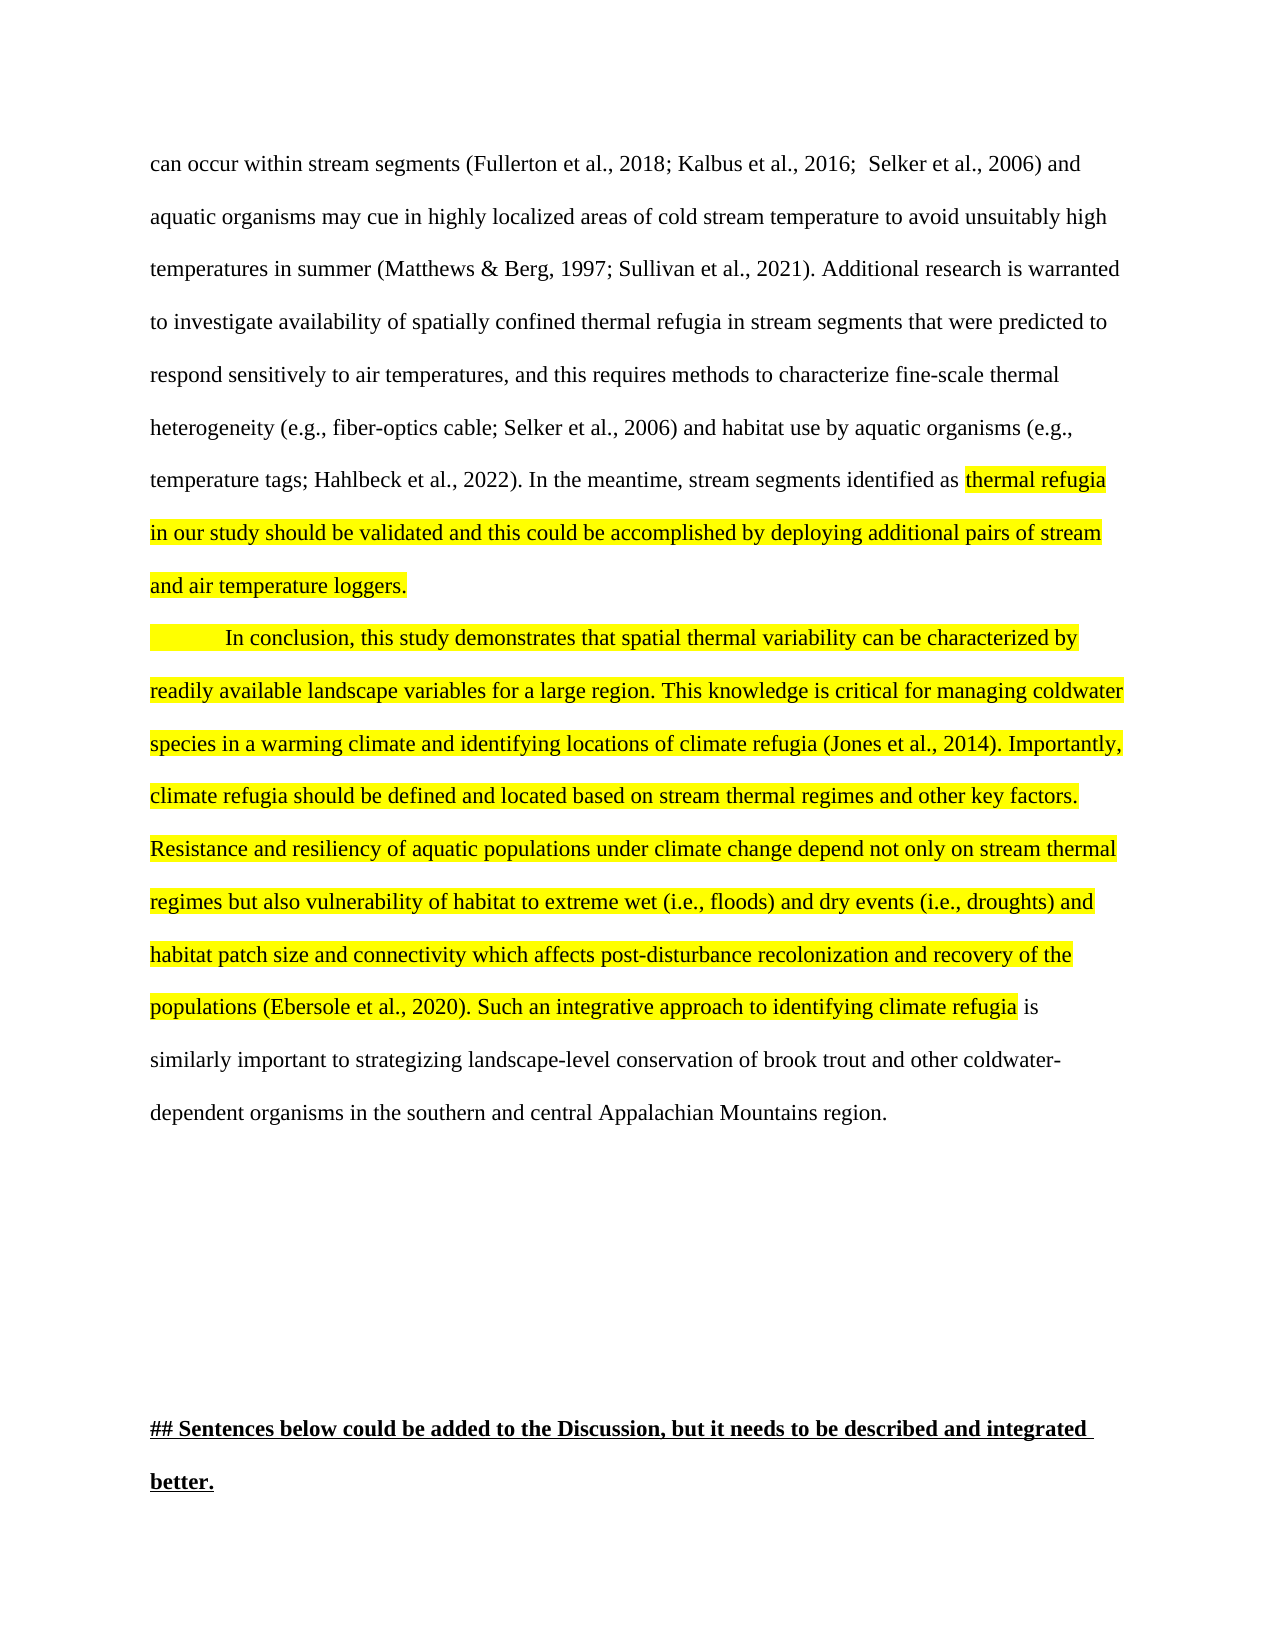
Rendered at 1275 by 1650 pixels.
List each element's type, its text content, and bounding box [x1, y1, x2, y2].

text In conclusion, this study demonstrates that spatial thermal variability can be characterized by readily available landscape variables for a large region. This knowledge is critical for managing coldwater species in a warming climate and identifying locations of climate refugia (Jones et al., 2014). Importantly, climate refugia should be defined and located based on stream thermal regimes and other key factors. Resistance and resiliency of aquatic populations under climate change depend not only on stream thermal regimes but also vulnerability of habitat to extreme wet (i.e., floods) and dry events (i.e., droughts) and habitat patch size and connectivity which affects post-disturbance recolonization and recovery of the populations (Ebersole et al., 2020). Such an integrative approach to identifying climate refugia is similarly important to strategizing landscape-level conservation of brook trout and other coldwater-dependent organisms in the southern and central Appalachian Mountains region. [150, 624, 1125, 1125]
text ## Sentences below could be added to the Discussion, but it needs to be described and integrated better. [150, 1415, 1125, 1494]
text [150, 150, 1125, 598]
